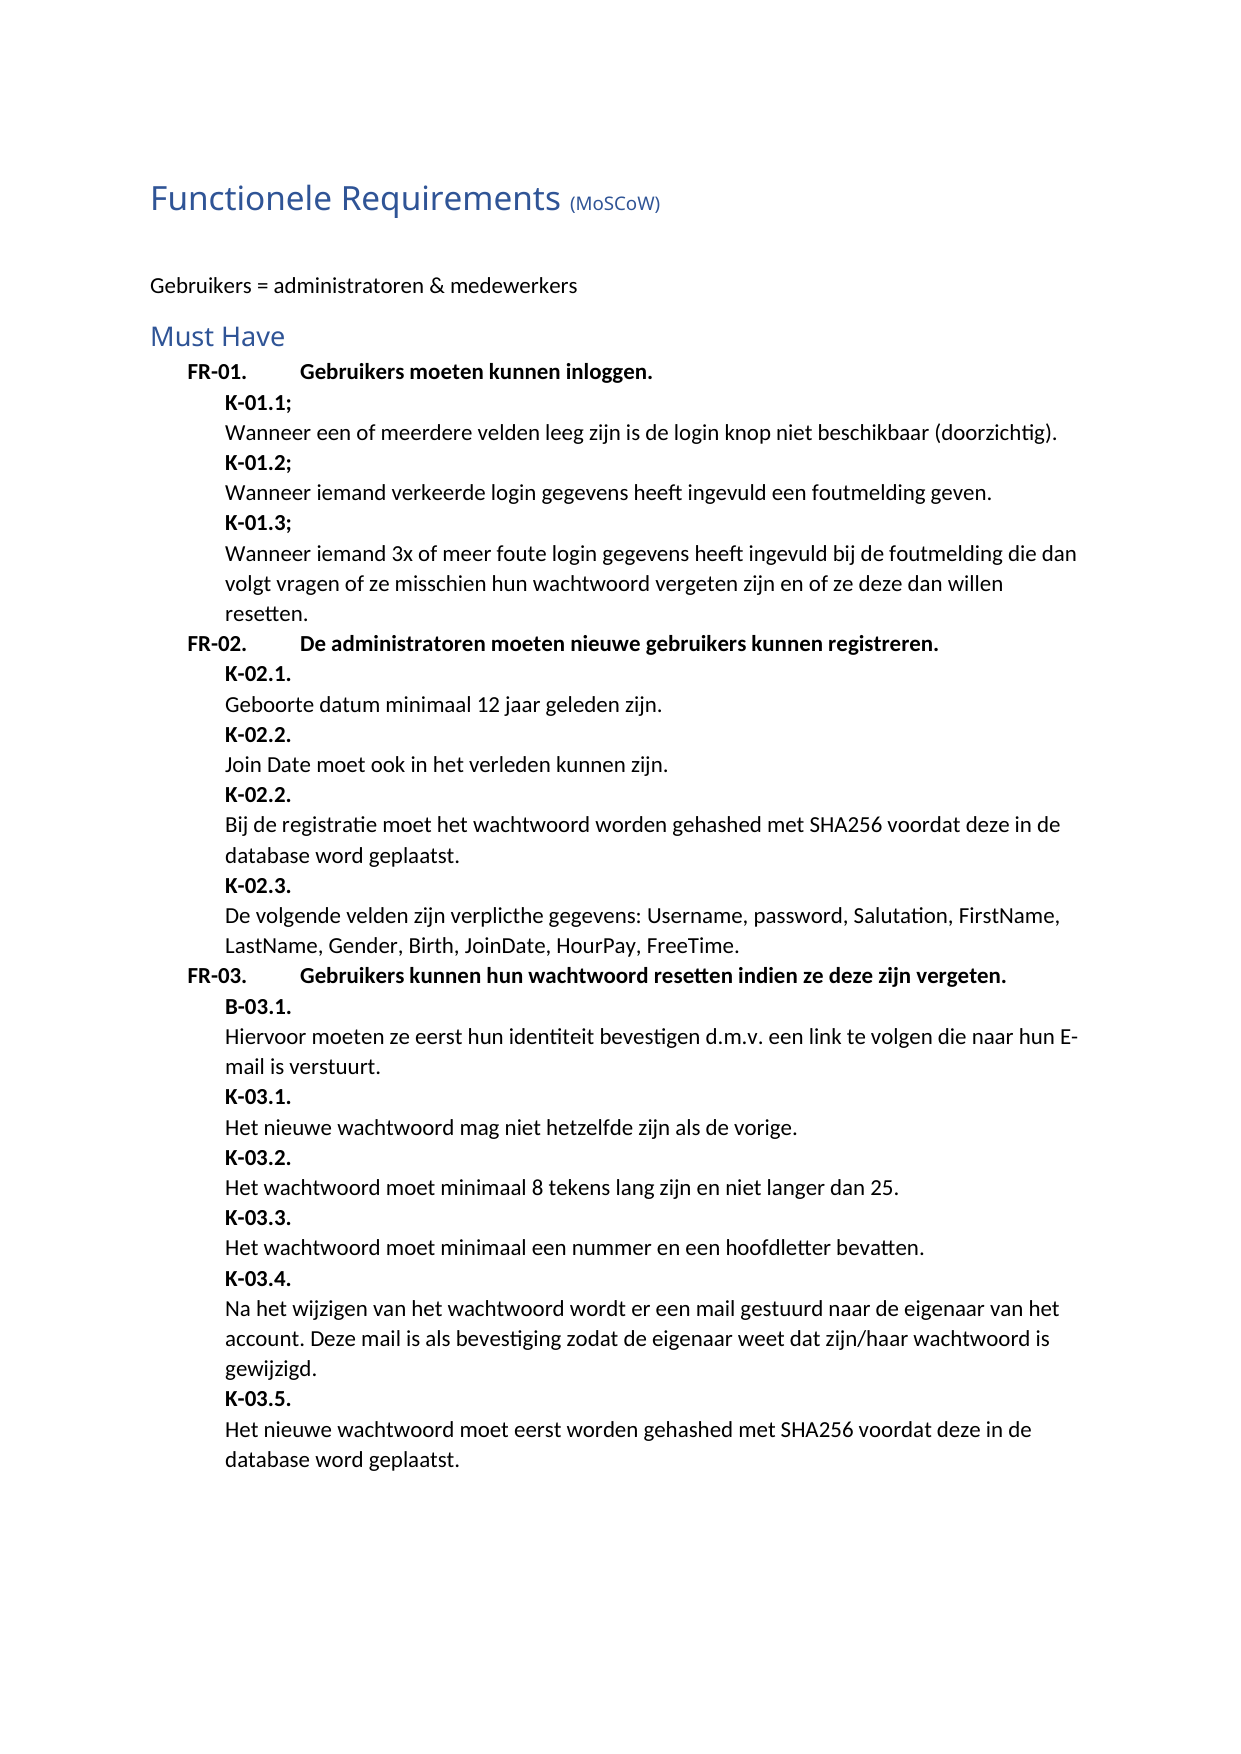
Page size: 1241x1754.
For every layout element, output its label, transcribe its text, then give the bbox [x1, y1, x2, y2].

list K-01.2; [225, 448, 1090, 476]
list Join Date moet ook in het verleden kunnen zijn. [225, 750, 1090, 778]
list K-03.1. [225, 1082, 1090, 1111]
list Wanneer een of meerdere velden leeg zijn is de login knop niet beschikbaar (doorzichtig). [225, 418, 1090, 446]
list Hiervoor moeten ze eerst hun identiteit bevestigen d.m.v. een link te volgen die naar hun E-mail is verstuurt. [225, 1022, 1090, 1080]
list K-03.4. [225, 1264, 1090, 1292]
list Gebruikers kunnen hun wachtwoord resetten indien ze deze zijn vergeten. [187, 962, 1090, 990]
list Gebruikers moeten kunnen inloggen. [187, 357, 1090, 386]
list K-02.2. [225, 780, 1090, 808]
list Het wachtwoord moet minimaal een nummer en een hoofdletter bevatten. [225, 1233, 1090, 1262]
list K-01.1; [225, 388, 1090, 416]
list De volgende velden zijn verplicthe gegevens: Username, password, Salutation, FirstName, LastName, Gender, Birth, JoinDate, HourPay, FreeTime. [225, 901, 1090, 959]
list Het wachtwoord moet minimaal 8 tekens lang zijn en niet langer dan 25. [225, 1173, 1090, 1201]
subtitle Functionele Requirements (MoSCoW) [150, 175, 1090, 220]
list De administratoren moeten nieuwe gebruikers kunnen registreren. [187, 629, 1090, 657]
list Geboorte datum minimaal 12 jaar geleden zijn. [225, 690, 1090, 718]
list K-02.2. [225, 720, 1090, 748]
subtitle Must Have [150, 318, 1090, 354]
list K-02.3. [225, 871, 1090, 899]
list K-01.3; [225, 508, 1090, 537]
list Wanneer iemand verkeerde login gegevens heeft ingevuld een foutmelding geven. [225, 478, 1090, 506]
list B-03.1. [225, 992, 1090, 1020]
list K-03.5. [225, 1384, 1090, 1413]
list Wanneer iemand 3x of meer foute login gegevens heeft ingevuld bij de foutmelding die dan volgt vragen of ze misschien hun wachtwoord vergeten zijn en of ze deze dan willen resetten. [225, 539, 1090, 627]
list Het nieuwe wachtwoord moet eerst worden gehashed met SHA256 voordat deze in de database word geplaatst. [225, 1415, 1090, 1473]
list K-02.1. [225, 659, 1090, 688]
list Bij de registratie moet het wachtwoord worden gehashed met SHA256 voordat deze in de database word geplaatst. [225, 811, 1090, 869]
list Het nieuwe wachtwoord mag niet hetzelfde zijn als de vorige. [225, 1113, 1090, 1141]
list K-03.3. [225, 1203, 1090, 1231]
text Gebruikers = administratoren & medewerkers [150, 271, 1090, 299]
list K-03.2. [225, 1143, 1090, 1171]
